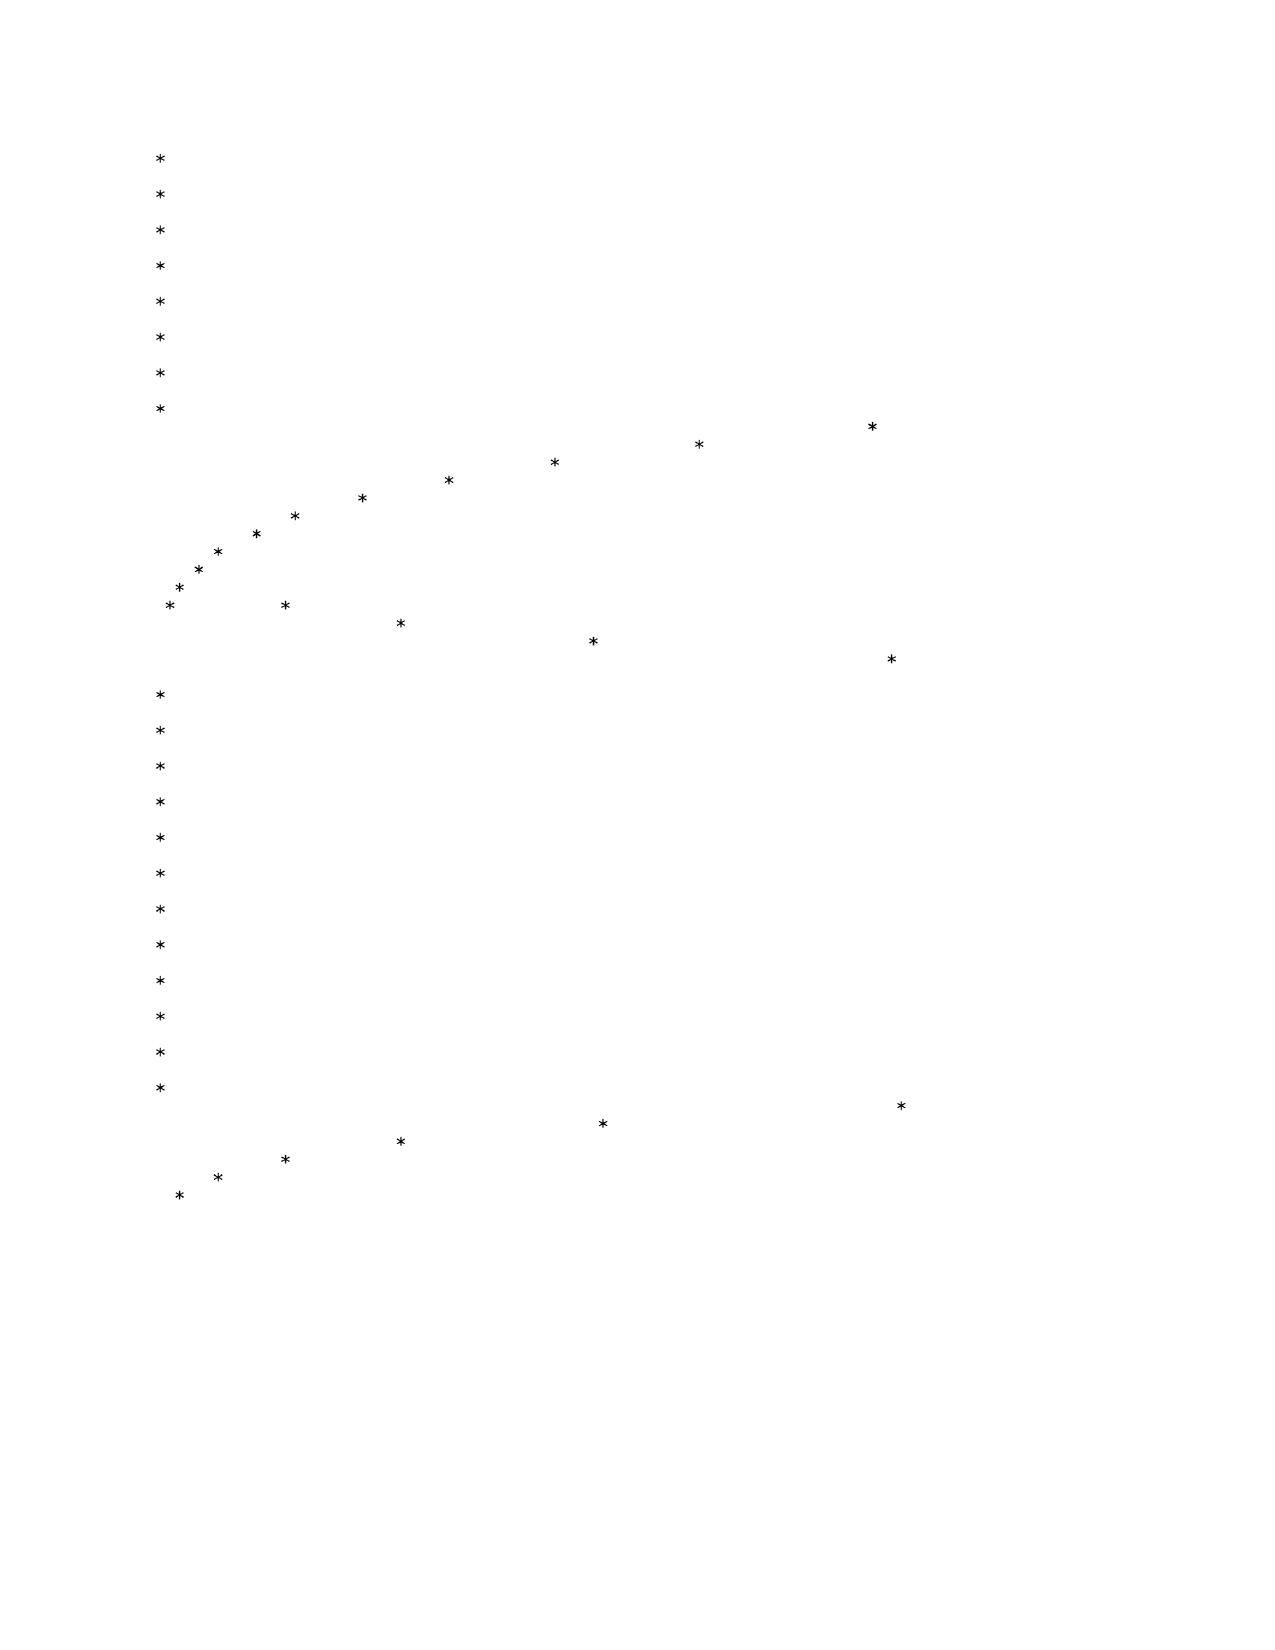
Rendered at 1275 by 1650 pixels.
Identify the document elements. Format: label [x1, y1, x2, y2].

picture [150, 150, 1125, 1242]
